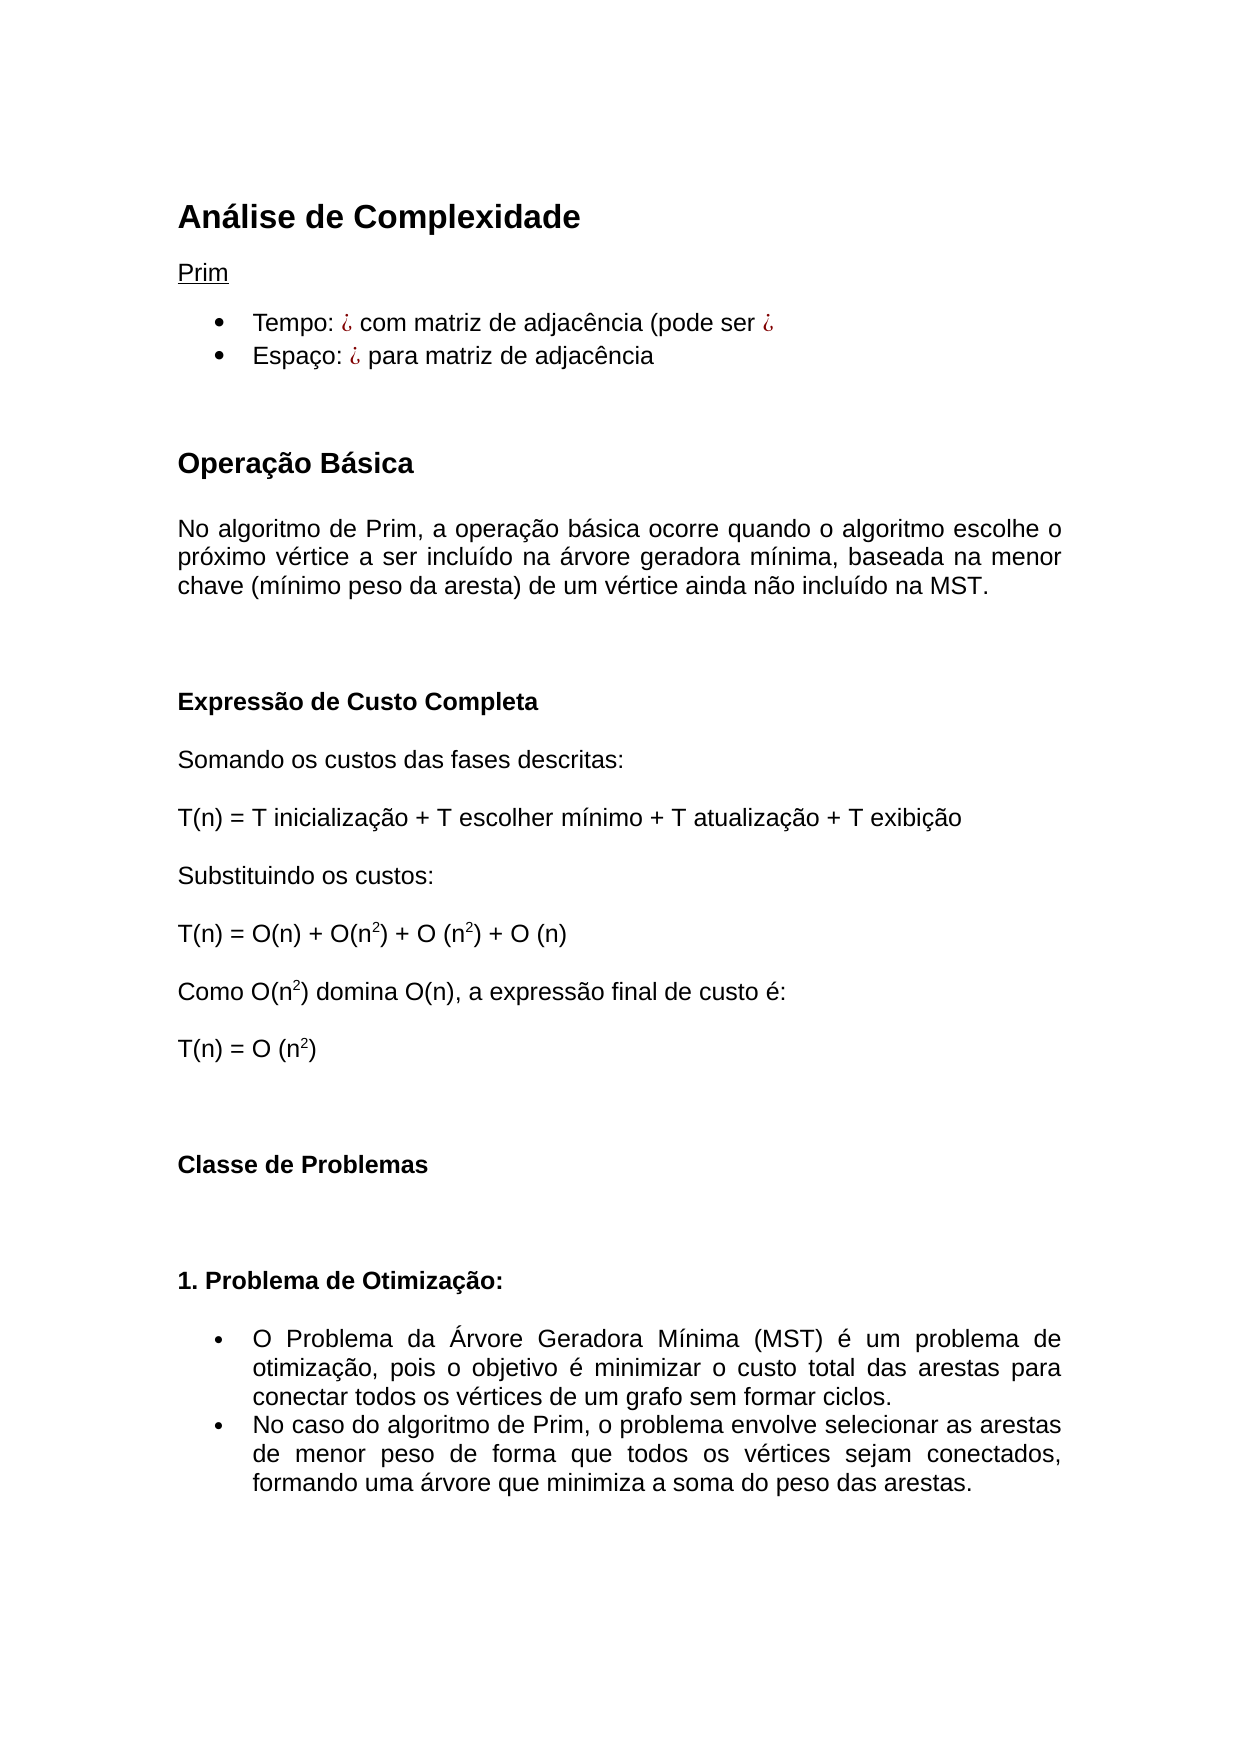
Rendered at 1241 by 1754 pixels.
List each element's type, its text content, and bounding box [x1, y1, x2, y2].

list No caso do algoritmo de Prim, o problema envolve selecionar as arestas de menor peso de forma que todos os vértices sejam conectados, formando uma árvore que minimiza a soma do peso das arestas. [215, 1439, 1063, 1526]
list O Problema da Árvore Geradora Mínima (MST) é um problema de otimização, pois o objetivo é minimizar o custo total das arestas para conectar todos os vértices de um grafo sem formar ciclos. [215, 1324, 1063, 1410]
text T(n) = O(n) + O(n2) + O (n2) + O (n) [177, 919, 1063, 947]
list Tempo: com matriz de adjacência (pode ser [215, 308, 1063, 337]
text 1. Problema de Otimização: [177, 1266, 1063, 1295]
text Substituindo os custos: [177, 861, 1063, 889]
text Somando os custos das fases descritas: [177, 745, 1063, 774]
text Análise de Complexidade [177, 197, 1063, 236]
text No algoritmo de Prim, a operação básica ocorre quando o algoritmo escolhe o próximo vértice a ser incluído na árvore geradora mínima, baseada na menor chave (mínimo peso da aresta) de um vértice ainda não incluído na MST. [177, 514, 1063, 600]
text Classe de Problemas [177, 1150, 1063, 1179]
text T(n) = O (n2) [177, 1034, 1063, 1063]
text T(n) = T inicialização + T escolher mínimo + T atualização + T exibição [177, 803, 1063, 832]
text Como O(n2) domina O(n), a expressão final de custo é: [177, 977, 1063, 1005]
list Espaço: para matriz de adjacência [215, 341, 1063, 370]
text Prim [177, 258, 1063, 287]
subtitle Operação Básica [177, 446, 1063, 479]
text Expressão de Custo Completa [177, 687, 1063, 716]
